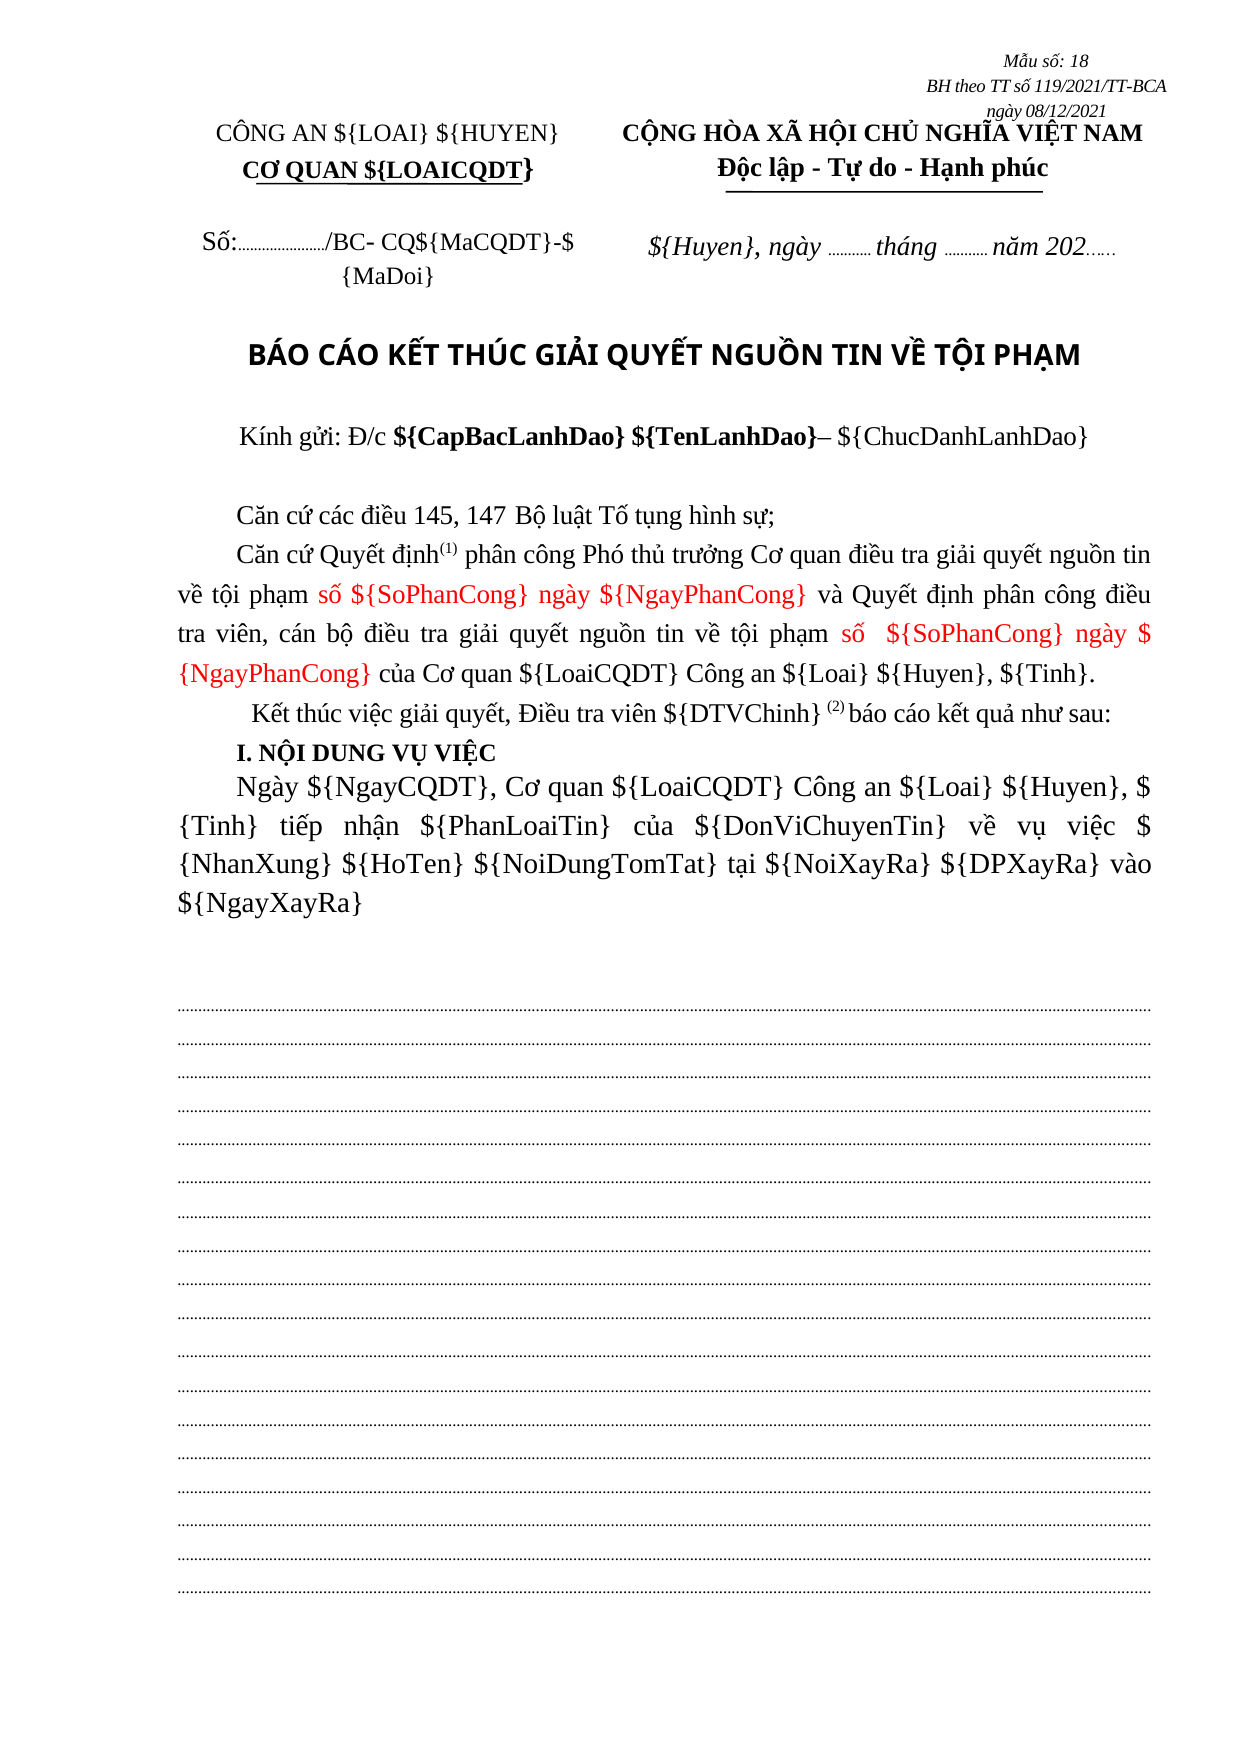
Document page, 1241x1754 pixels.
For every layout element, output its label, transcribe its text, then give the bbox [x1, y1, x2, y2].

text I. NỘI DUNG VỤ VIỆC [177, 730, 1152, 769]
text BÁO CÁO KẾT THÚC GIẢI QUYẾT NGUỒN TIN VỀ TỘI PHẠM [177, 334, 1152, 374]
text Căn cứ Quyết định(1) phân công Phó thủ trưởng Cơ quan điều tra giải quyết nguồn tin về tội phạm số ${SoPhanCong} ngày ${NgayPhanCong} và Quyết định phân công điều tra viên, cán bộ điều tra giải quyết nguồn tin về tội phạm số ${SoPhanCong} ngày ${NgayPhanCong} của Cơ quan ${LoaiCQDT} Công an ${Loai} ${Huyen}, ${Tinh}. [177, 532, 1152, 690]
table_cell Số:....................../BC- CQ${MaCQDT}-${MaDoi} [189, 190, 587, 294]
text Ngày ${NgayCQDT}, Cơ quan ${LoaiCQDT} Công an ${Loai} ${Huyen}, ${Tinh} tiếp nhận ${PhanLoaiTin} của ${DonViChuyenTin} về vụ việc ${NhanXung} ${HoTen} ${NoiDungTomTat} tại ${NoiXayRa} ${DPXayRa} vào ${NgayXayRa} [177, 769, 1152, 919]
table_cell ${Huyen}, ngày ........... tháng ........... năm 202…… [587, 190, 1178, 294]
text Kính gửi: Đ/c ${CapBacLanhDao} ${TenLanhDao}– ${ChucDanhLanhDao} [177, 413, 1152, 453]
table_header CÔNG AN ${LOAI} ${HUYEN} CƠ QUAN ${LOAICQDT} [189, 118, 587, 190]
text Kết thúc việc giải quyết, Điều tra viên ${DTVChinh} (2) báo cáo kết quả như sau: [177, 690, 1152, 730]
table_header CỘNG HÒA XÃ HỘI CHỦ NGHĨA VIỆT NAM Độc lập - Tự do - Hạnh phúc [587, 118, 1178, 190]
text Căn cứ các điều 145, 147 Bộ luật Tố tụng hình sự; [177, 492, 1152, 532]
